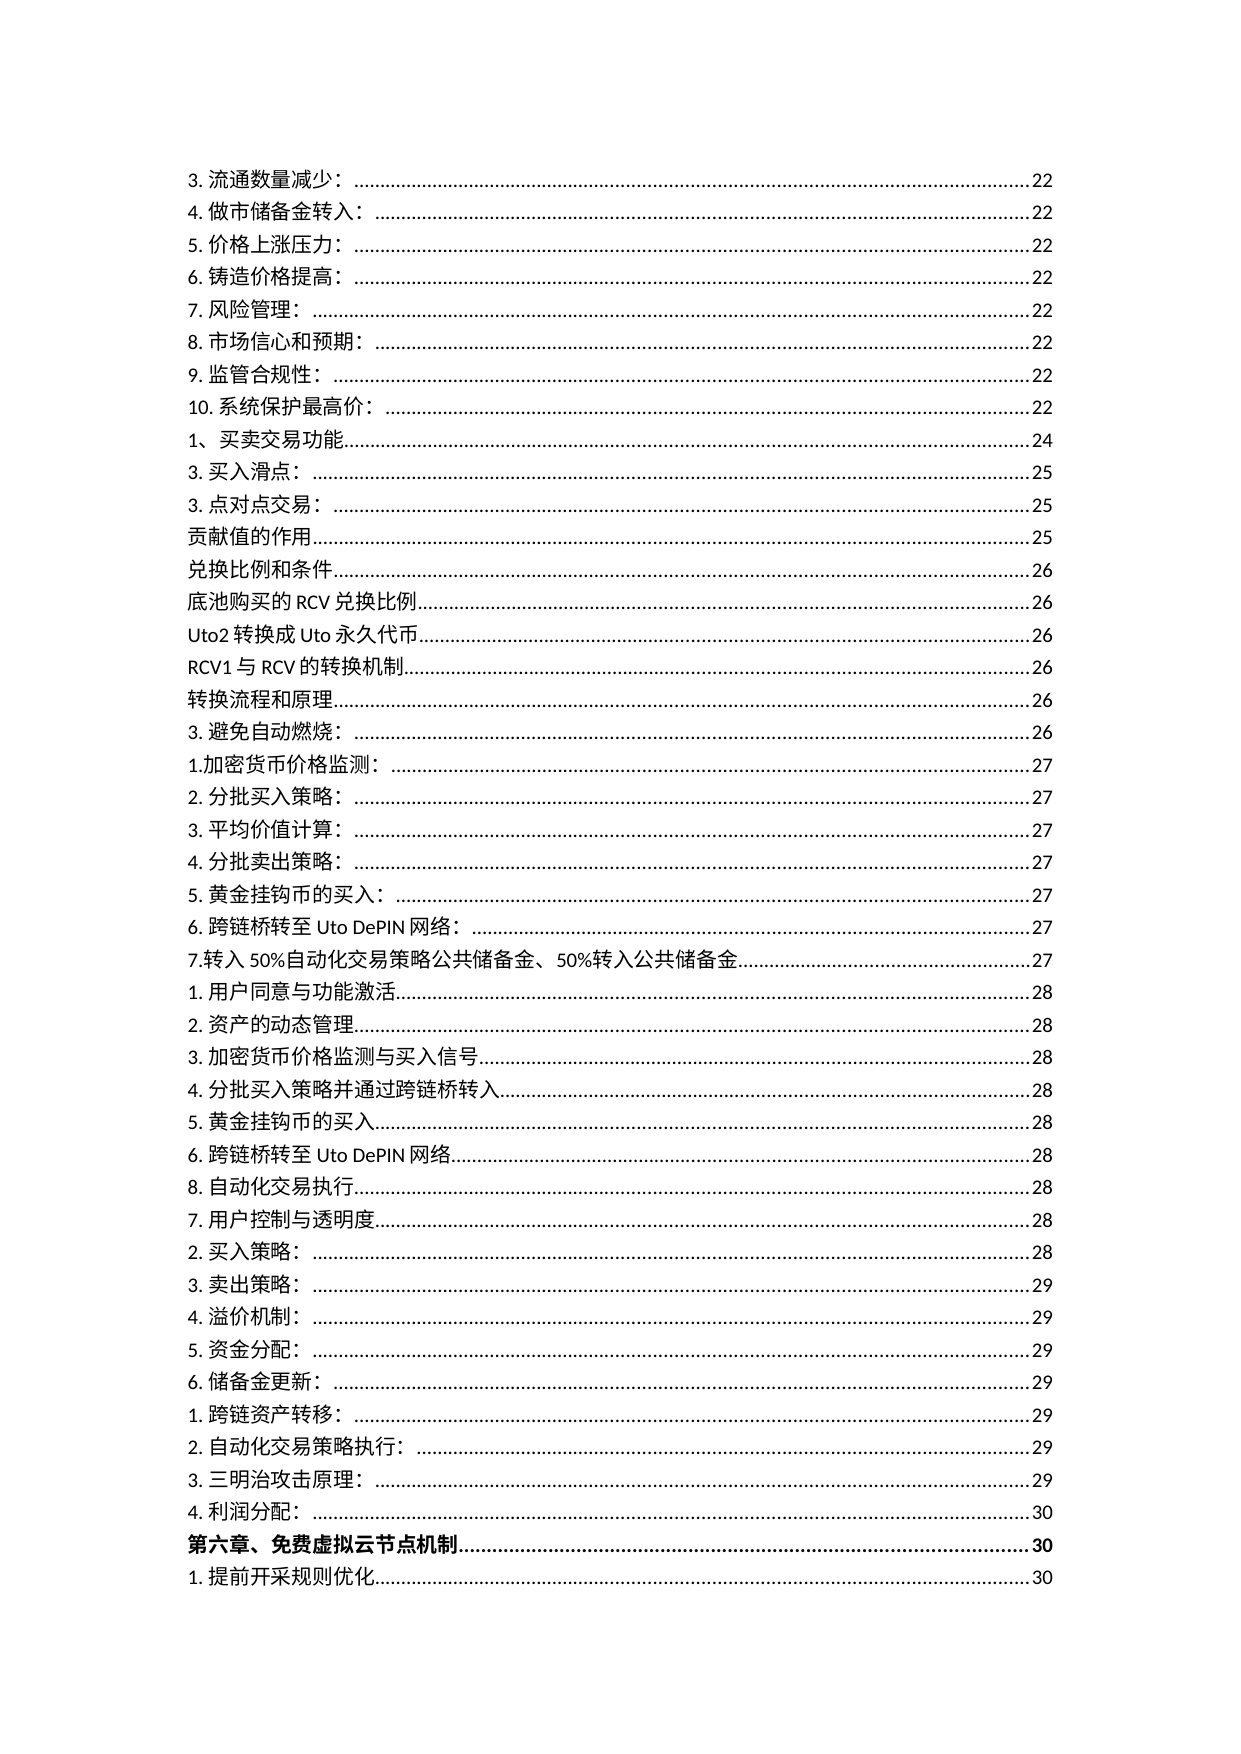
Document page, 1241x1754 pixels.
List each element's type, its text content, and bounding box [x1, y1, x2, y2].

text 7. 风险管理： 22 [187, 292, 1053, 324]
text 3. 平均价值计算： 27 [187, 812, 1053, 844]
text 5. 黄金挂钩币的买入 28 [187, 1104, 1053, 1137]
text 3. 点对点交易： 25 [187, 487, 1053, 519]
text 2. 资产的动态管理 28 [187, 1007, 1053, 1039]
text 7.转入50%自动化交易策略公共储备金、50%转入公共储备金 27 [187, 942, 1053, 974]
text 5. 黄金挂钩币的买入： 27 [187, 877, 1053, 909]
text 1. 用户同意与功能激活 28 [187, 974, 1053, 1007]
text 6. 跨链桥转至Uto DePIN网络： 27 [187, 909, 1053, 942]
text 8. 市场信心和预期： 22 [187, 324, 1053, 357]
text 4. 利润分配： 30 [187, 1494, 1053, 1527]
text 4. 溢价机制： 29 [187, 1299, 1053, 1332]
text 1、买卖交易功能 24 [187, 422, 1053, 454]
text RCV1与RCV的转换机制 26 [187, 649, 1053, 682]
text 2. 分批买入策略： 27 [187, 779, 1053, 812]
text 贡献值的作用 25 [187, 519, 1053, 552]
text 6. 跨链桥转至Uto DePIN网络 28 [187, 1137, 1053, 1169]
text Uto2转换成Uto永久代币 26 [187, 617, 1053, 649]
text 3. 卖出策略： 29 [187, 1267, 1053, 1299]
text 1. 跨链资产转移： 29 [187, 1397, 1053, 1429]
text 3. 买入滑点： 25 [187, 454, 1053, 487]
text 1. 提前开采规则优化 30 [187, 1559, 1053, 1592]
text 8. 自动化交易执行 28 [187, 1169, 1053, 1202]
text 5. 资金分配： 29 [187, 1332, 1053, 1364]
text 底池购买的RCV兑换比例 26 [187, 584, 1053, 617]
text 3. 避免自动燃烧： 26 [187, 714, 1053, 747]
text 4. 分批卖出策略： 27 [187, 844, 1053, 877]
text 4. 做市储备金转入： 22 [187, 194, 1053, 227]
text 转换流程和原理 26 [187, 682, 1053, 714]
text 6. 铸造价格提高： 22 [187, 259, 1053, 292]
text 兑换比例和条件 26 [187, 552, 1053, 584]
text 6. 储备金更新： 29 [187, 1364, 1053, 1397]
text 4. 分批买入策略并通过跨链桥转入 28 [187, 1072, 1053, 1104]
text 3. 流通数量减少： 22 [187, 162, 1053, 194]
text 第六章、免费虚拟云节点机制 30 [187, 1527, 1053, 1559]
text 2. 买入策略： 28 [187, 1234, 1053, 1267]
text 3. 三明治攻击原理： 29 [187, 1462, 1053, 1494]
text 2. 自动化交易策略执行： 29 [187, 1429, 1053, 1462]
text 3. 加密货币价格监测与买入信号 28 [187, 1039, 1053, 1072]
text 7. 用户控制与透明度 28 [187, 1202, 1053, 1234]
text 10. 系统保护最高价： 22 [187, 389, 1053, 422]
text 9. 监管合规性： 22 [187, 357, 1053, 389]
text 5. 价格上涨压力： 22 [187, 227, 1053, 259]
text 1.加密货币价格监测： 27 [187, 747, 1053, 779]
